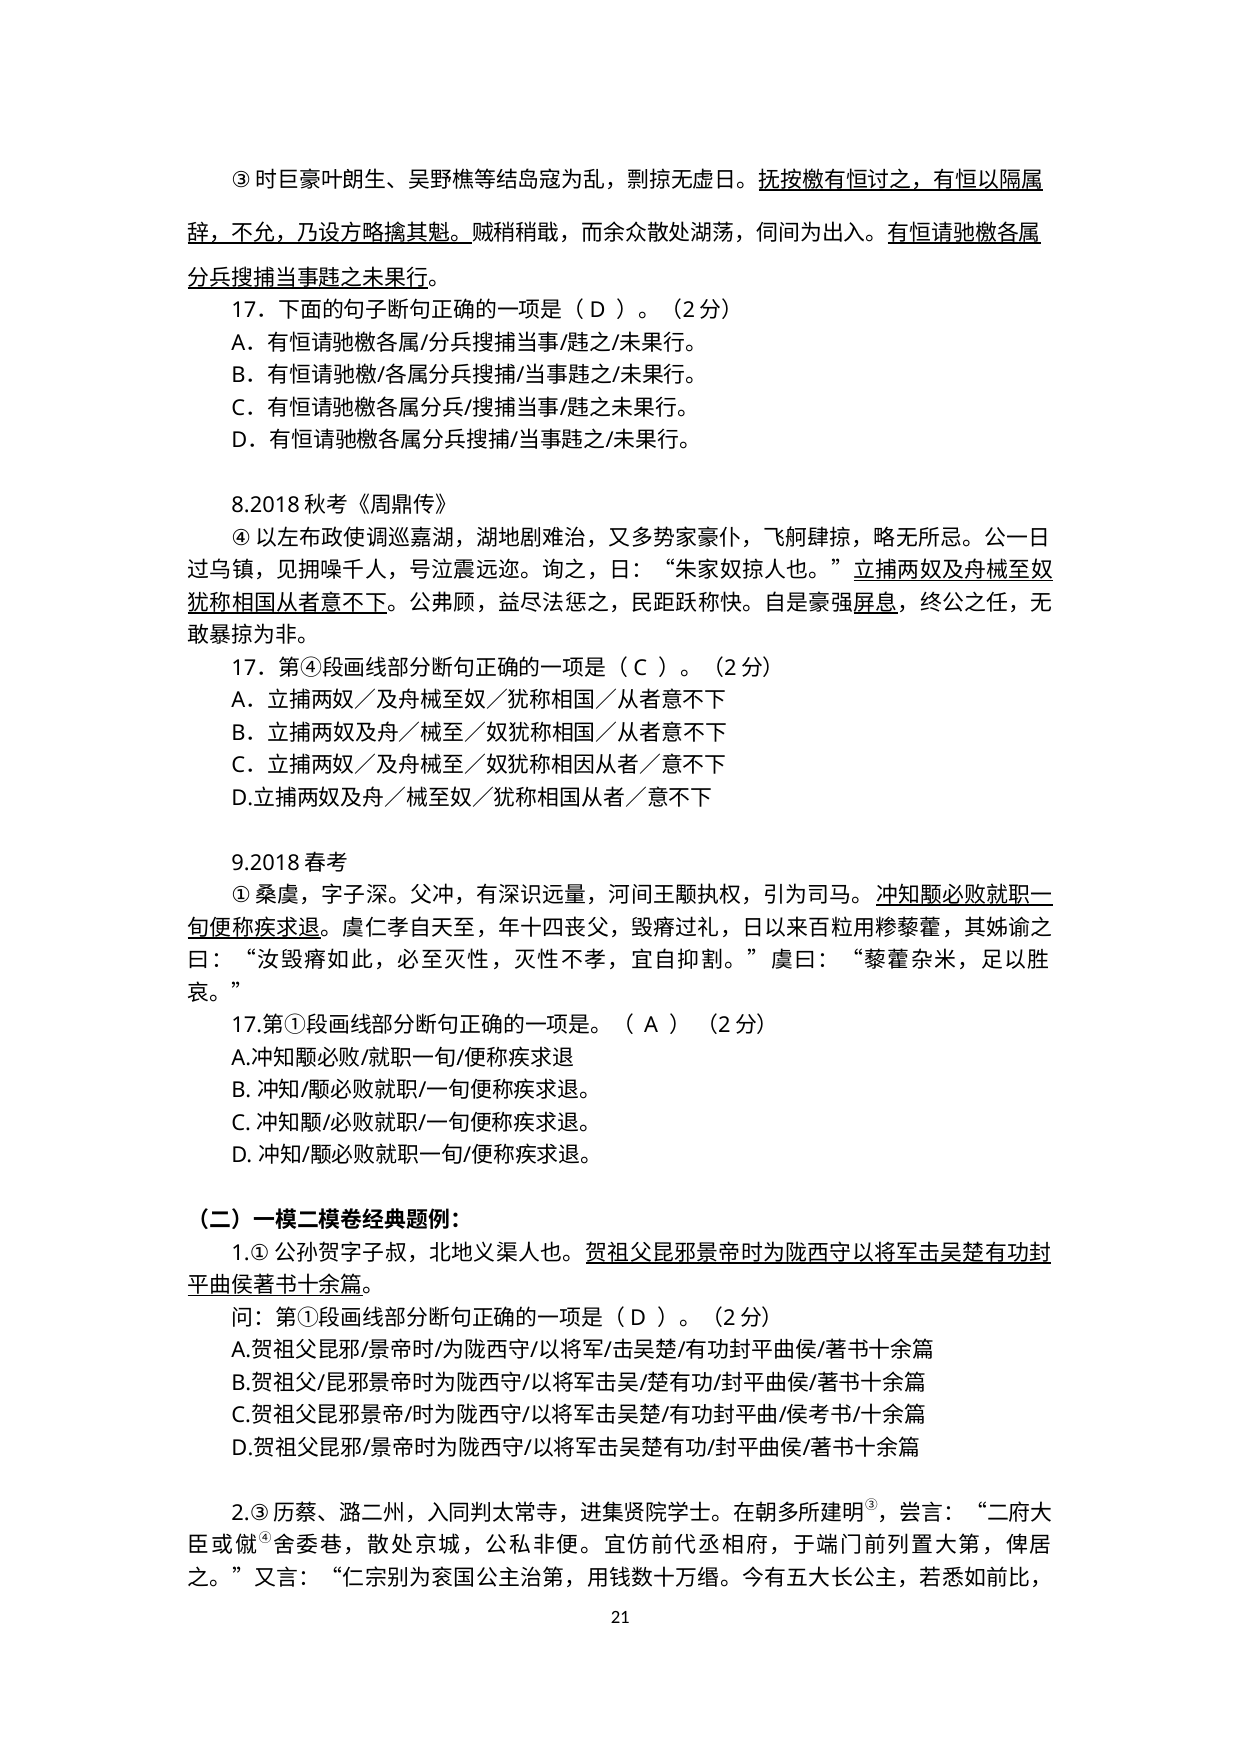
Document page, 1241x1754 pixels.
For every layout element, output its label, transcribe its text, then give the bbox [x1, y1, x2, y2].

text ③时巨豪叶朗生、吴野樵等结岛寇为乱，剽掠无虚日。抚按檄有恒讨之，有恒以隔属辞，不允，乃设方略擒其魁。贼稍稍戢，而余众散处湖荡，伺间为出入。有恒请驰檄各属分兵搜捕当事韪之未果行。 [187, 162, 1053, 292]
text C．立捕两奴／及舟械至／奴犹称相因从者／意不下 [187, 747, 1053, 779]
text C．有恒请驰檄各属分兵/搜捕当事/韪之未果行。 [187, 389, 1053, 422]
text B.贺祖父/昆邪景帝时为陇西守/以将军击吴/楚有功/封平曲侯/著书十余篇 [187, 1364, 1053, 1397]
text 17．第④段画线部分断句正确的一项是（ C ）。（2分） [187, 649, 1053, 682]
text A.冲知颙必败/就职一旬/便称疾求退 [187, 1039, 1053, 1072]
text ④以左布政使调巡嘉湖，湖地剧难治，又多势家豪仆，飞舸肆掠，略无所忌。公一日过乌镇，见拥噪千人，号泣震远迩。询之，日：“朱家奴掠人也。”立捕两奴及舟械至奴犹称相国从者意不下。公弗顾，益尽法惩之，民距跃称快。自是豪强屏息，终公之任，无敢暴掠为非。 [187, 519, 1053, 649]
text 17.第①段画线部分断句正确的一项是。（ A ） （2分） [187, 1007, 1053, 1039]
text C. 冲知颙/必败就职/一旬便称疾求退。 [187, 1104, 1053, 1137]
text B．有恒请驰檄/各属分兵搜捕/当事韪之/未果行。 [187, 357, 1053, 389]
text 9.2018春考 [187, 844, 1053, 877]
text A．立捕两奴／及舟械至奴／犹称相国／从者意不下 [187, 682, 1053, 714]
text A.贺祖父昆邪/景帝时/为陇西守/以将军/击吴楚/有功封平曲侯/著书十余篇 [187, 1332, 1053, 1364]
text C.贺祖父昆邪景帝/时为陇西守/以将军击吴楚/有功封平曲/侯考书/十余篇 [187, 1397, 1053, 1429]
text 8.2018秋考《周鼎传》 [187, 487, 1053, 519]
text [187, 1494, 1053, 1592]
text （二）一模二模卷经典题例： [187, 1202, 1053, 1234]
text D.立捕两奴及舟／械至奴／犹称相国从者／意不下 [187, 779, 1053, 812]
text B．立捕两奴及舟／械至／奴犹称相国／从者意不下 [187, 714, 1053, 747]
text A．有恒请驰檄各属/分兵搜捕当事/韪之/未果行。 [187, 324, 1053, 357]
text 问：第①段画线部分断句正确的一项是（ D ）。（2分） [187, 1299, 1053, 1332]
text D．有恒请驰檄各属分兵搜捕/当事韪之/未果行。 [187, 422, 1053, 454]
text D.贺祖父昆邪/景帝时为陇西守/以将军击吴楚有功/封平曲侯/著书十余篇 [187, 1429, 1053, 1462]
text D. 冲知/颙必败就职一旬/便称疾求退。 [187, 1137, 1053, 1169]
text 17．下面的句子断句正确的一项是（ D ）。（2分） [187, 292, 1053, 324]
text ①桑虞，字子深。父冲，有深识远量，河间王颙执权，引为司马。冲知颙必败就职一旬便称疾求退。虞仁孝自天至，年十四丧父，毁瘠过礼，日以来百粒用糁藜藿，其姊谕之曰：“汝毁瘠如此，必至灭性，灭性不孝，宜自抑割。”虞曰：“藜藿杂米，足以胜哀。” [187, 877, 1053, 1007]
text B. 冲知/颙必败就职/一旬便称疾求退。 [187, 1072, 1053, 1104]
text 1.①公孙贺字子叔，北地义渠人也。贺祖父昆邪景帝时为陇西守以将军击吴楚有功封平曲侯著书十余篇。 [187, 1234, 1053, 1299]
